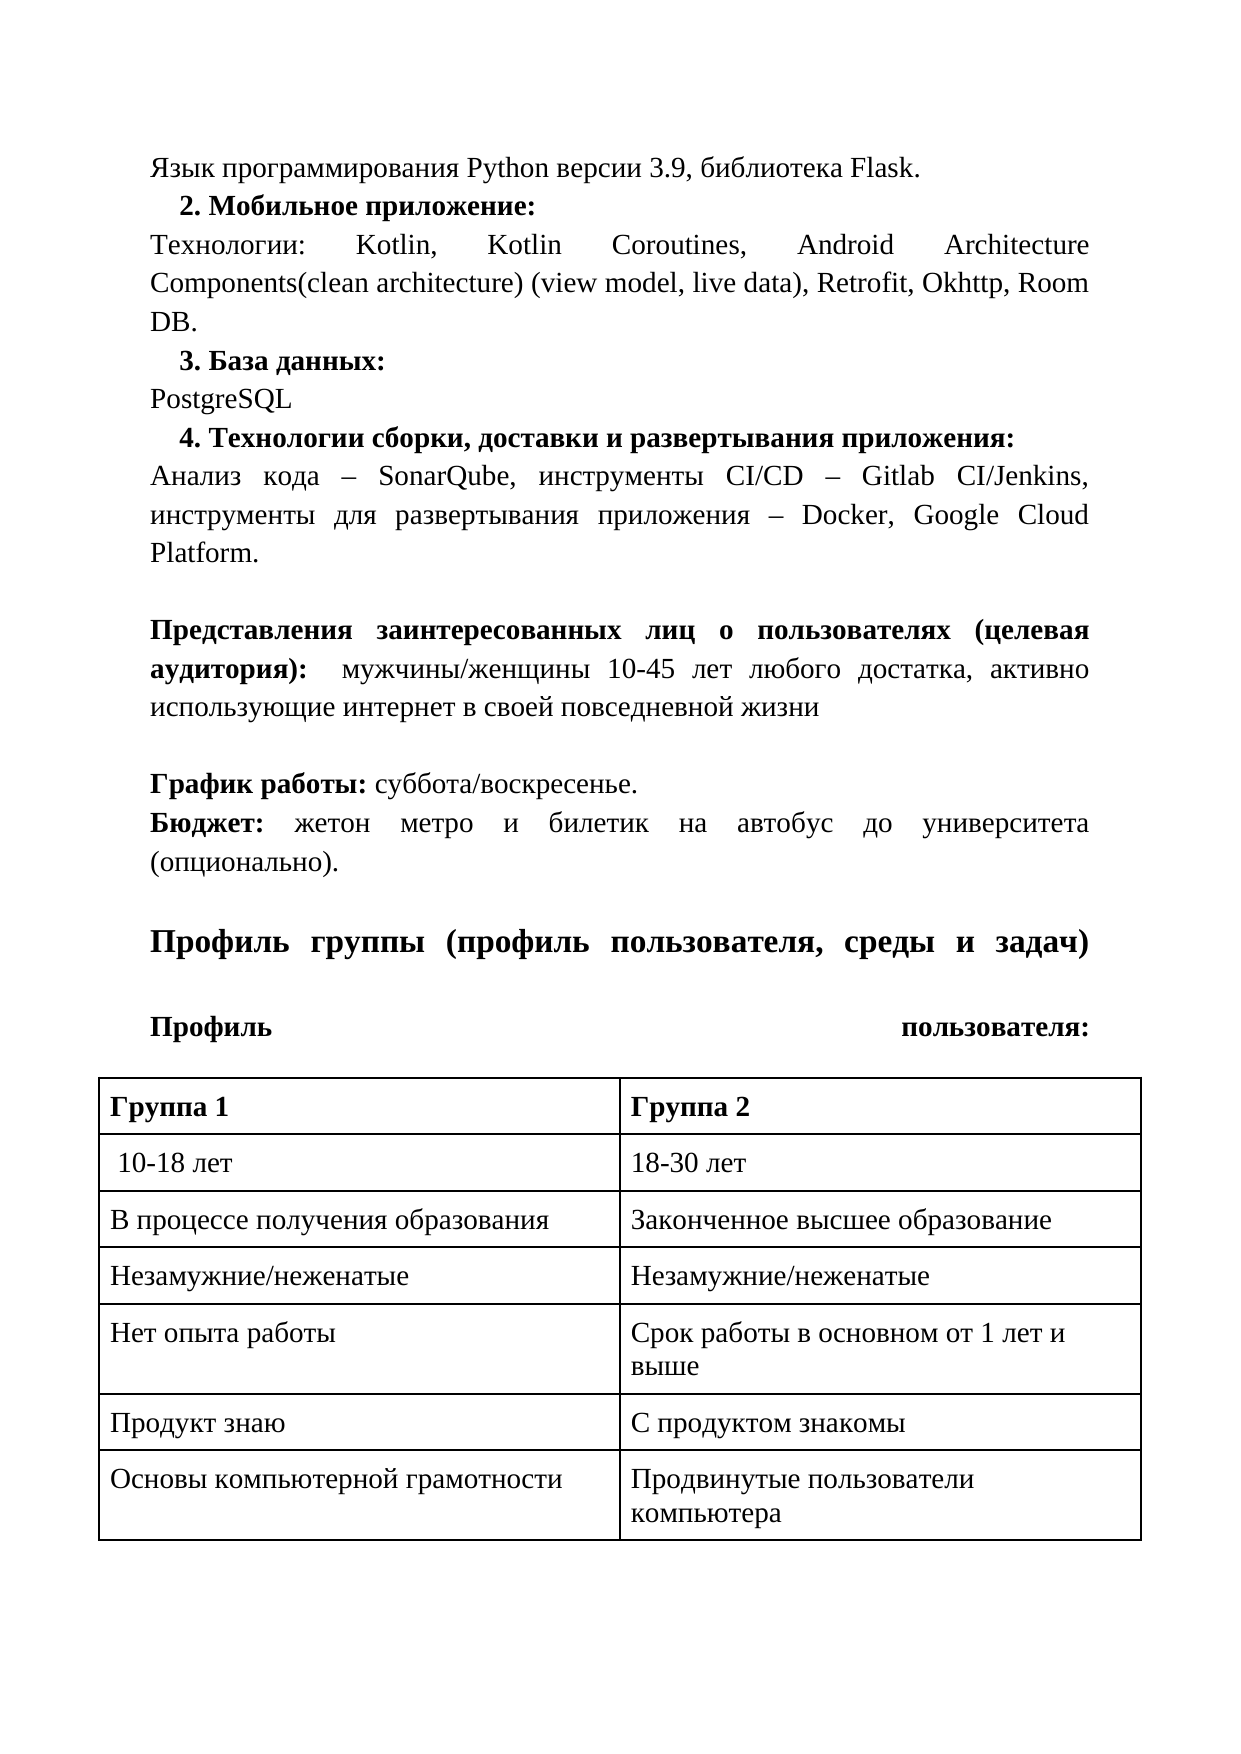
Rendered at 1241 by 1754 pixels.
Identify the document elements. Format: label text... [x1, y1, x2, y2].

table_cell Основы компьютерной грамотности [100, 1451, 619, 1539]
text 2. Мобильное приложение: [150, 188, 1090, 222]
table_cell 10-18 лет [100, 1135, 619, 1189]
text Язык программирования Python версии 3.9, библиотека Flask. [150, 150, 1090, 183]
table_header Группа 1 [100, 1079, 619, 1133]
table_cell Незамужние/неженатые [621, 1248, 1140, 1302]
text 3. База данных: [150, 343, 1090, 376]
text График работы: суббота/воскресенье. [150, 767, 1090, 800]
table_cell 18-30 лет [621, 1135, 1140, 1189]
table_cell Срок работы в основном от 1 лет и выше [621, 1305, 1140, 1392]
table_cell Незамужние/неженатые [100, 1248, 619, 1302]
text 4. Технологии сборки, доставки и развертывания приложения: [150, 420, 1090, 453]
table_cell С продуктом знакомы [621, 1395, 1140, 1449]
table_cell Продвинутые пользователи компьютера [621, 1451, 1140, 1539]
text Представления заинтересованных лиц о пользователях (целевая аудитория): мужчины/женщины 10-45 лет любого достатка, активно использующие интернет в своей повседневной жизни [150, 612, 1090, 723]
table_cell Законченное высшее образование [621, 1192, 1140, 1246]
text PostgreSQL [150, 381, 1090, 415]
table_cell Продукт знаю [100, 1395, 619, 1449]
table_header Группа 2 [621, 1079, 1140, 1133]
text Анализ кода – SonarQube, инструменты CI/CD – Gitlab CI/Jenkins, инструменты для развертывания приложения – Docker, Google Cloud Platform. [150, 458, 1090, 569]
table_cell В процессе получения образования [100, 1192, 619, 1246]
text Бюджет: жетон метро и билетик на автобус до университета (опционально). Профиль группы (профиль пользователя, среды и задач) Профиль пользователя: [150, 805, 1090, 1073]
table_cell Нет опыта работы [100, 1305, 619, 1392]
text Технологии: Kotlin, Kotlin Coroutines, Android Architecture Components(clean architecture) (view model, live data), Retrofit, Okhttp, Room DB. [150, 227, 1090, 338]
